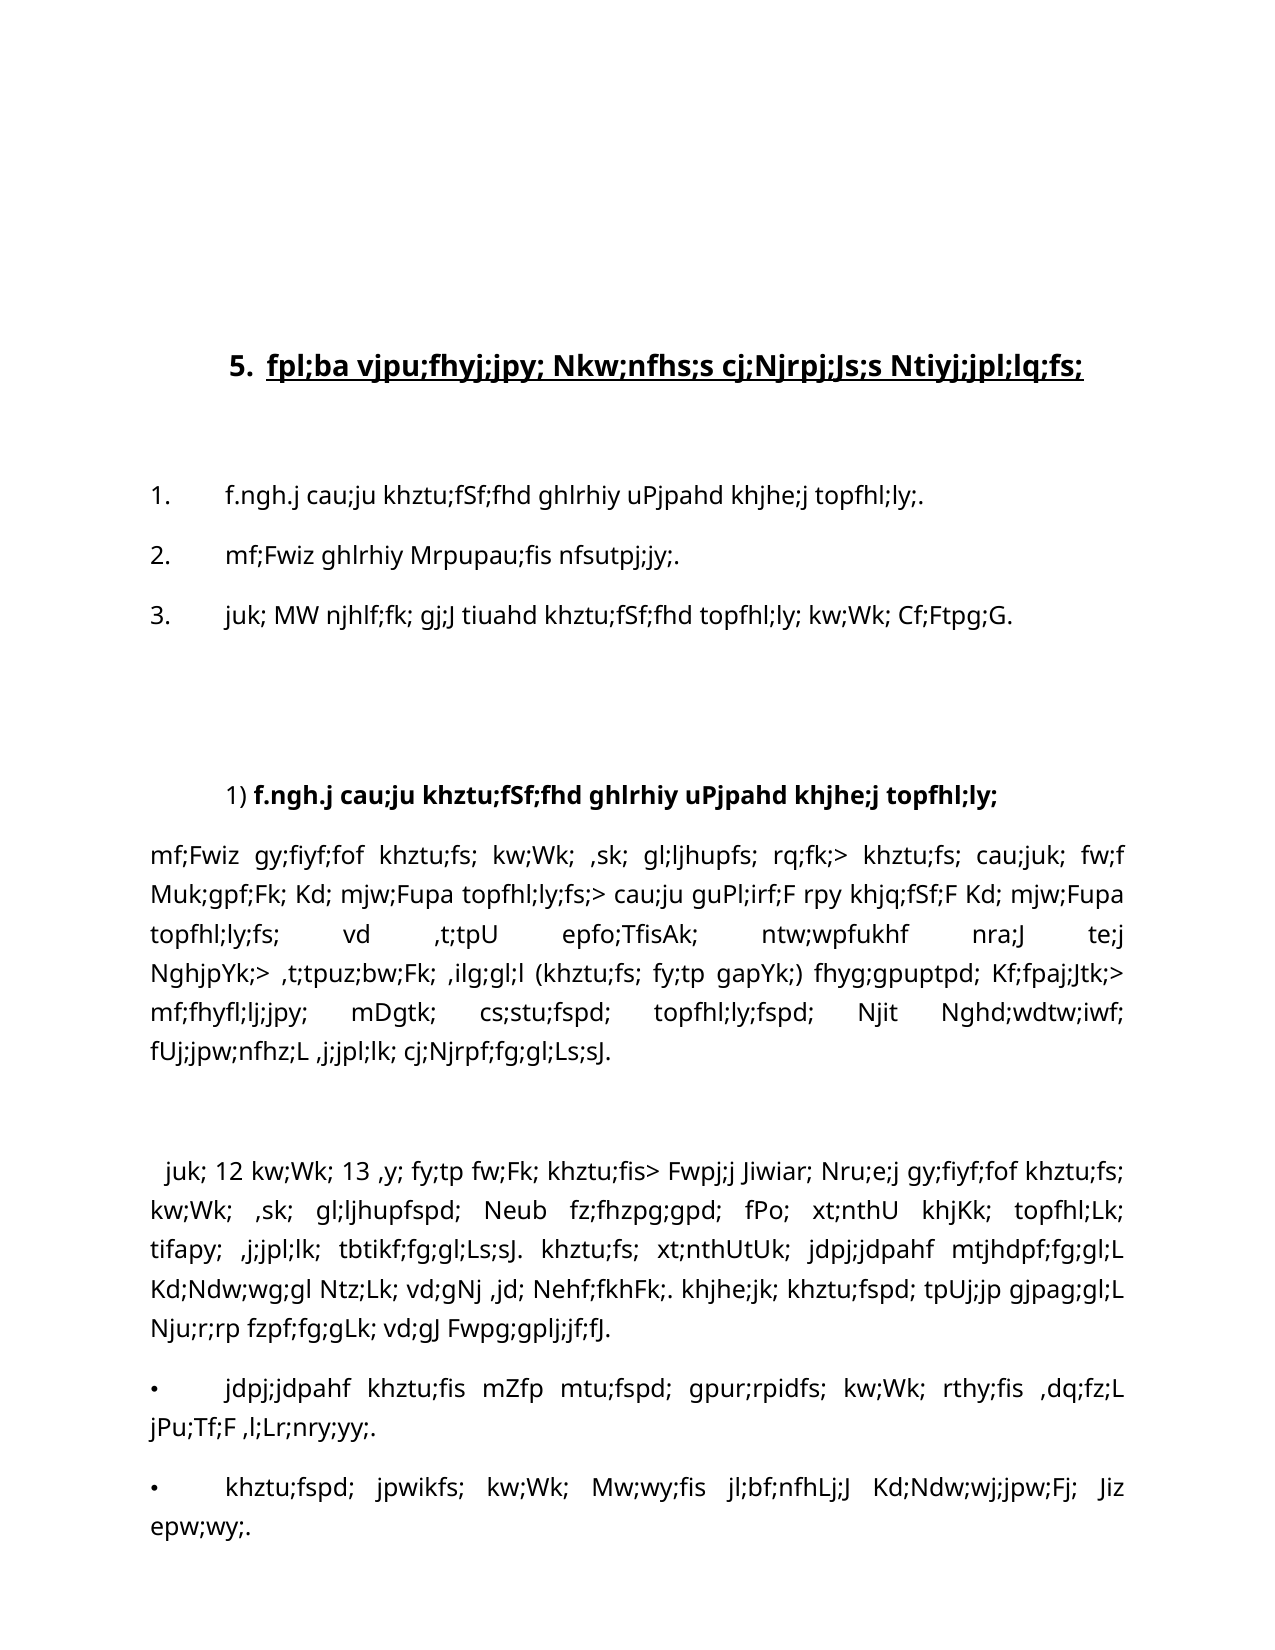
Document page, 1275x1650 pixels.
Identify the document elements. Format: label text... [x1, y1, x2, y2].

text juk; 12 kw;Wk; 13 ,y; fy;tp fw;Fk; khztu;fis> Fwpj;j Jiwiar; Nru;e;j gy;fiyf;fof khztu;fs; kw;Wk; ,sk; gl;ljhupfspd; Neub fz;fhzpg;gpd; fPo; xt;nthU khjKk; topfhl;Lk; tifapy; ,j;jpl;lk; tbtikf;fg;gl;Ls;sJ. khztu;fs; xt;nthUtUk; jdpj;jdpahf mtjhdpf;fg;gl;L Kd;Ndw;wg;gl Ntz;Lk; vd;gNj ,jd; Nehf;fkhFk;. khjhe;jk; khztu;fspd; tpUj;jp gjpag;gl;L Nju;r;rp fzpf;fg;gLk; vd;gJ Fwpg;gplj;jf;fJ. [150, 1154, 1125, 1344]
text 1. f.ngh.j cau;ju khztu;fSf;fhd ghlrhiy uPjpahd khjhe;j topfhl;ly;. [150, 478, 1125, 512]
text • jdpj;jdpahf khztu;fis mZfp mtu;fspd; gpur;rpidfs; kw;Wk; rthy;fis ,dq;fz;L jPu;Tf;F ,l;Lr;nry;yy;. [150, 1370, 1125, 1444]
list fpl;ba vjpu;fhyj;jpy; Nkw;nfhs;s cj;Njrpj;Js;s Ntiyj;jpl;lq;fs; [187, 345, 1125, 385]
text mf;Fwiz gy;fiyf;fof khztu;fs; kw;Wk; ,sk; gl;ljhupfs; rq;fk;> khztu;fs; cau;juk; fw;f Muk;gpf;Fk; Kd; mjw;Fupa topfhl;ly;fs;> cau;ju guPl;irf;F rpy khjq;fSf;F Kd; mjw;Fupa topfhl;ly;fs; vd ,t;tpU epfo;TfisAk; ntw;wpfukhf nra;J te;j NghjpYk;> ,t;tpuz;bw;Fk; ,ilg;gl;l (khztu;fs; fy;tp gapYk;) fhyg;gpuptpd; Kf;fpaj;Jtk;> mf;fhyfl;lj;jpy; mDgtk; cs;stu;fspd; topfhl;ly;fspd; Njit Nghd;wdtw;iwf; fUj;jpw;nfhz;L ,j;jpl;lk; cj;Njrpf;fg;gl;Ls;sJ. [150, 838, 1125, 1068]
text 2. mf;Fwiz ghlrhiy Mrpupau;fis nfsutpj;jy;. [150, 538, 1125, 572]
text 3. juk; MW njhlf;fk; gj;J tiuahd khztu;fSf;fhd topfhl;ly; kw;Wk; Cf;Ftpg;G. [150, 598, 1125, 632]
text 1) f.ngh.j cau;ju khztu;fSf;fhd ghlrhiy uPjpahd khjhe;j topfhl;ly; [150, 778, 1125, 812]
text • khztu;fspd; jpwikfs; kw;Wk; Mw;wy;fis jl;bf;nfhLj;J Kd;Ndw;wj;jpw;Fj; Jiz epw;wy;. [150, 1469, 1125, 1543]
